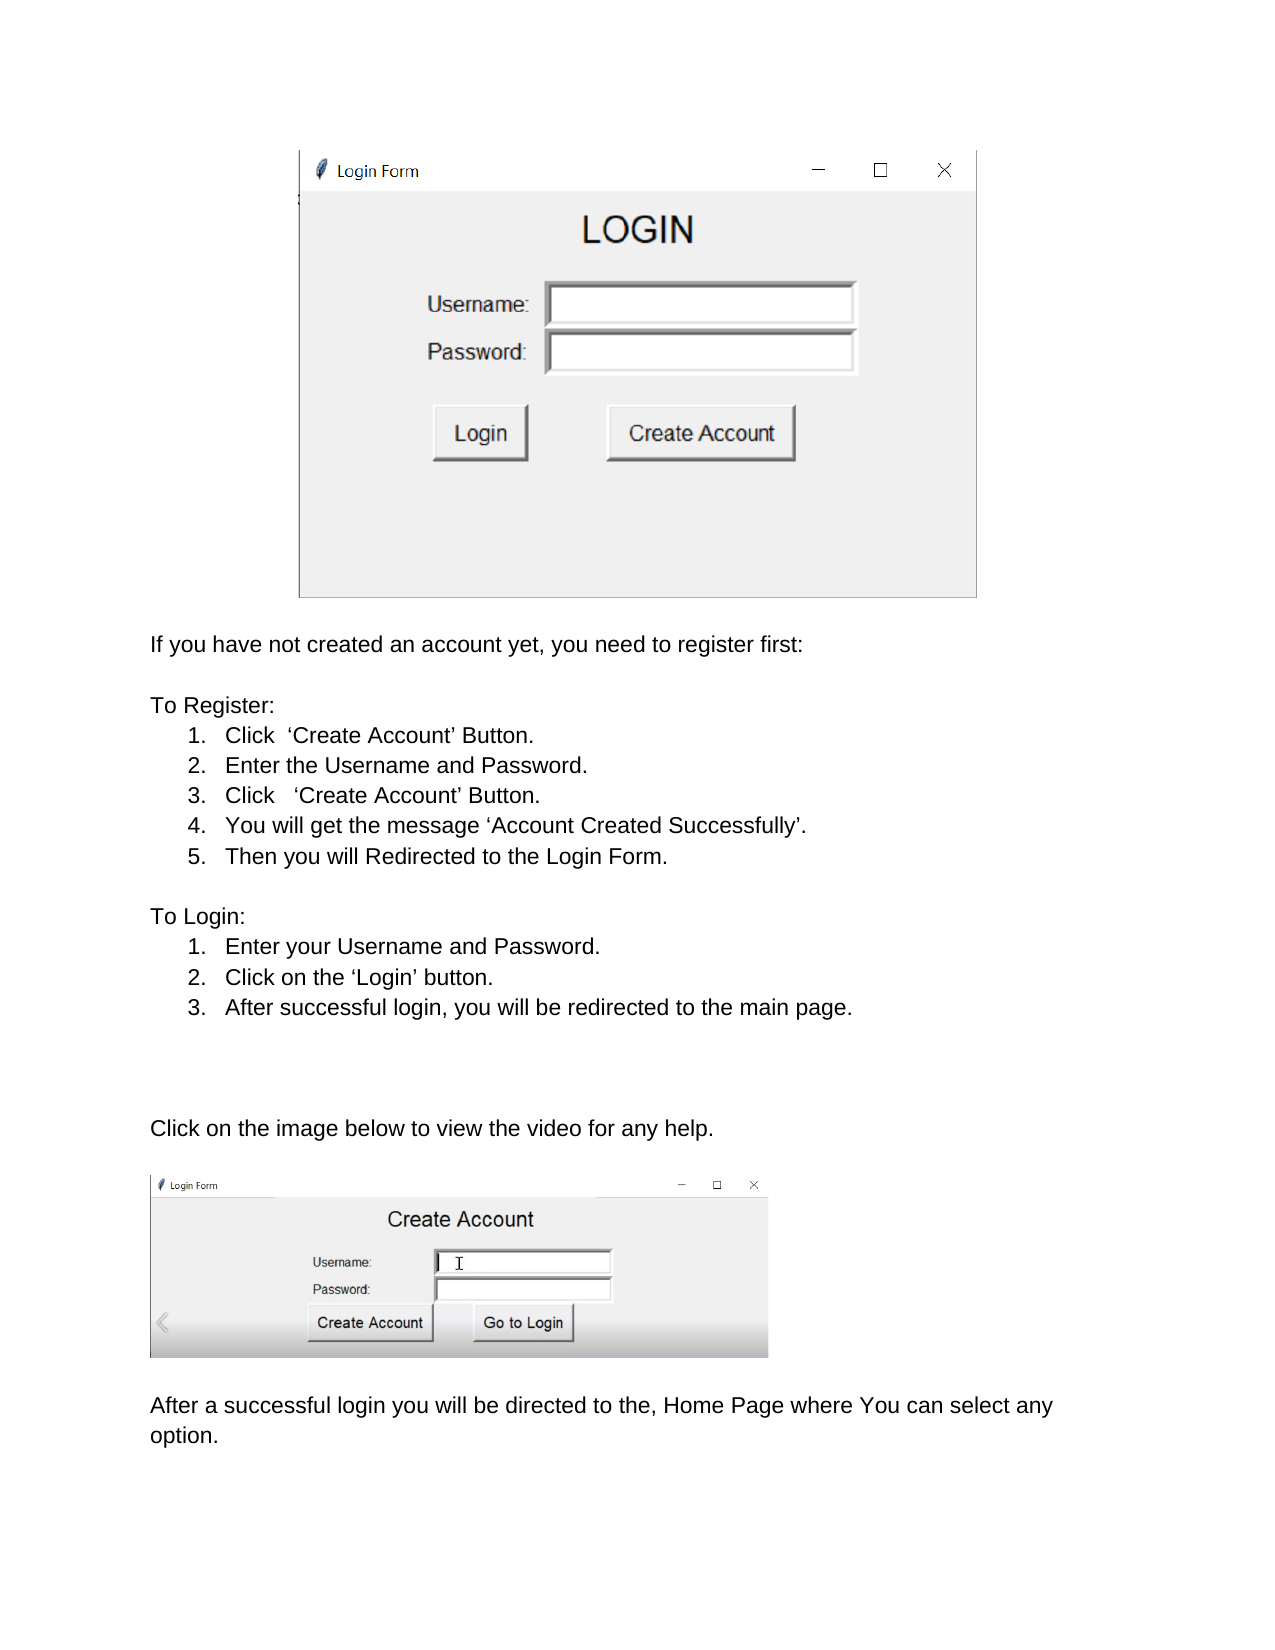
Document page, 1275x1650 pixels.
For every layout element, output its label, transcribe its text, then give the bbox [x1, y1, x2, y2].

list Then you will Redirected to the Login Form. [187, 843, 1125, 869]
list You will get the message ‘Account Created Successfully’. [187, 812, 1125, 839]
text After a successful login you will be directed to the, Home Page where You can select any option. [150, 1392, 1125, 1449]
list Enter your Username and Password. [187, 933, 1125, 960]
list Click on the ‘Login’ button. [187, 963, 1125, 990]
text Click on the image below to view the video for any help. [150, 1114, 1125, 1141]
list Click ‘Create Account’ Button. [187, 722, 1125, 748]
text To Register: [150, 692, 1125, 718]
text To Login: [150, 903, 1125, 929]
picture [150, 1175, 769, 1358]
text If you have not created an account yet, you need to register first: [150, 631, 1125, 658]
list Click ‘Create Account’ Button. [187, 782, 1125, 809]
list After successful login, you will be redirected to the main page. [187, 994, 1125, 1020]
picture [298, 150, 977, 598]
list Enter the Username and Password. [187, 752, 1125, 778]
